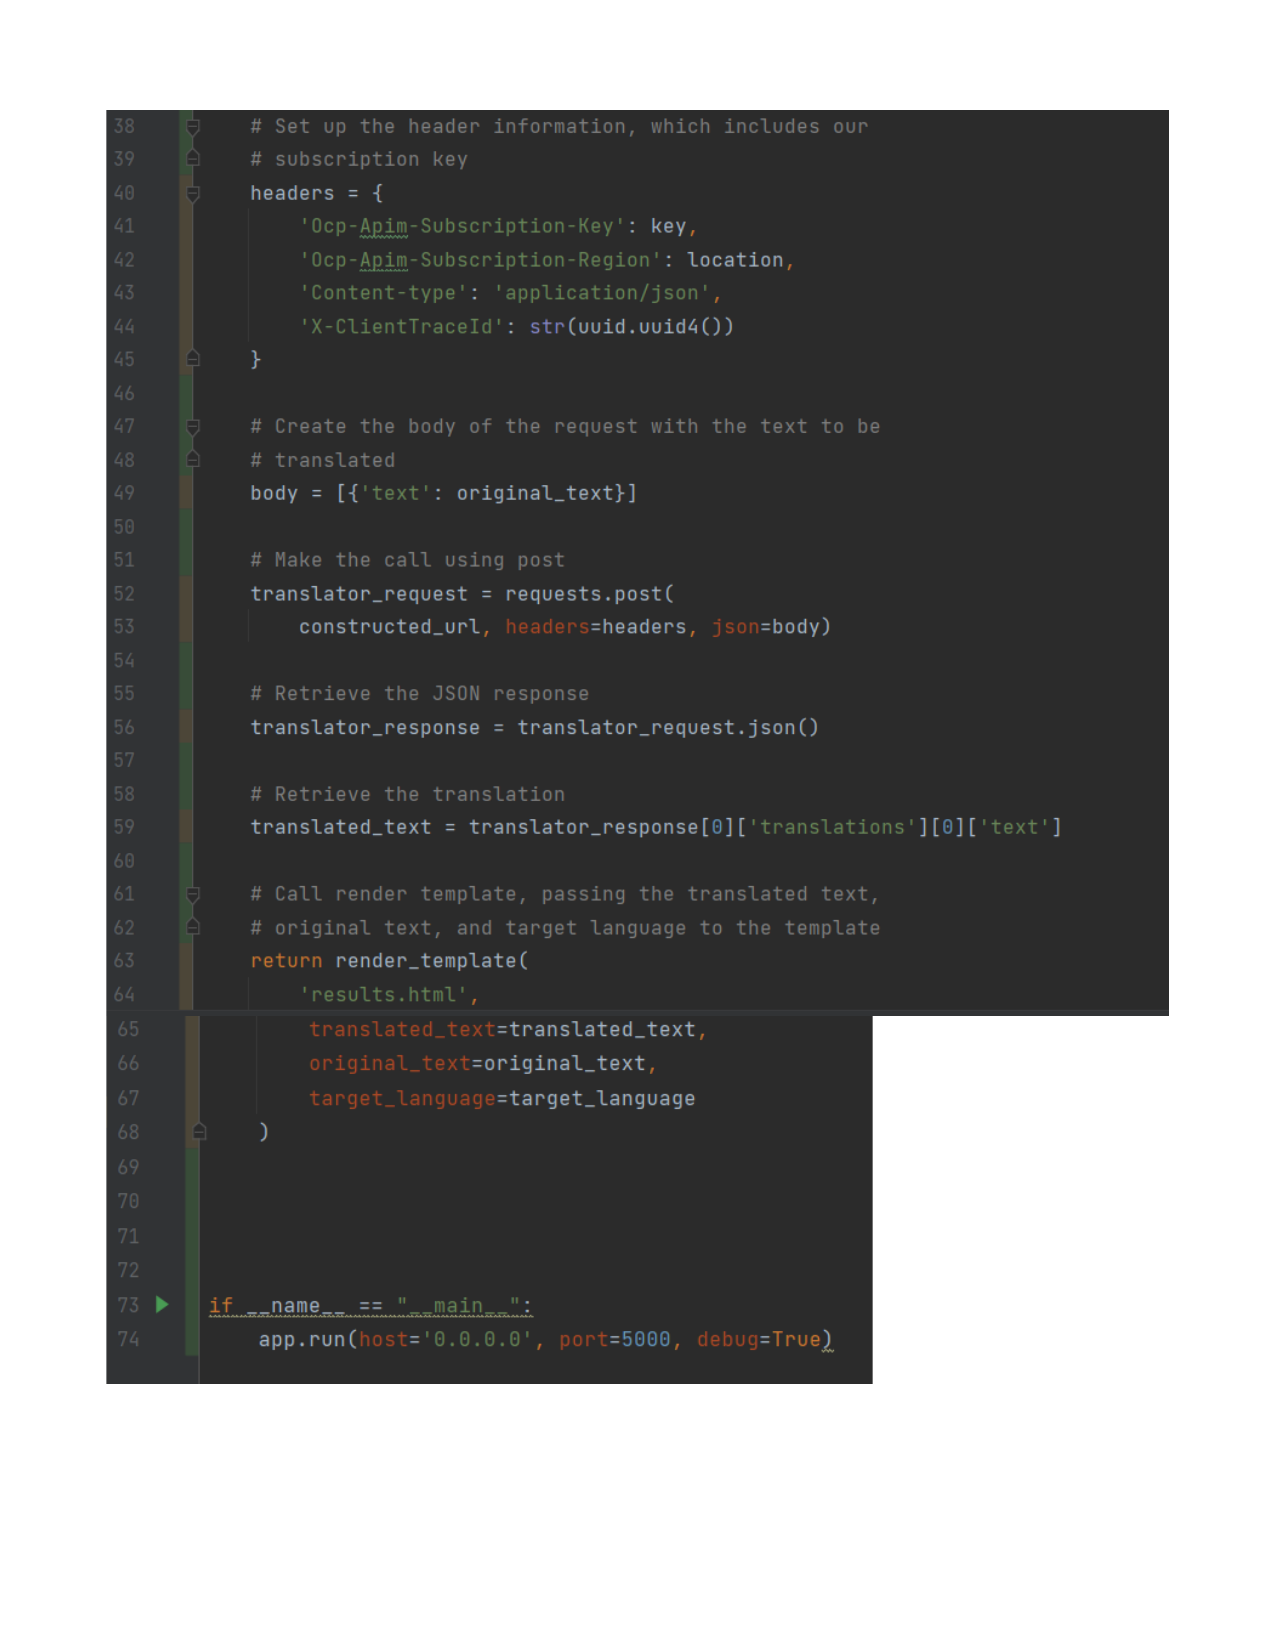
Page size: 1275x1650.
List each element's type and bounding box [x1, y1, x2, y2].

picture [106, 110, 1169, 1384]
